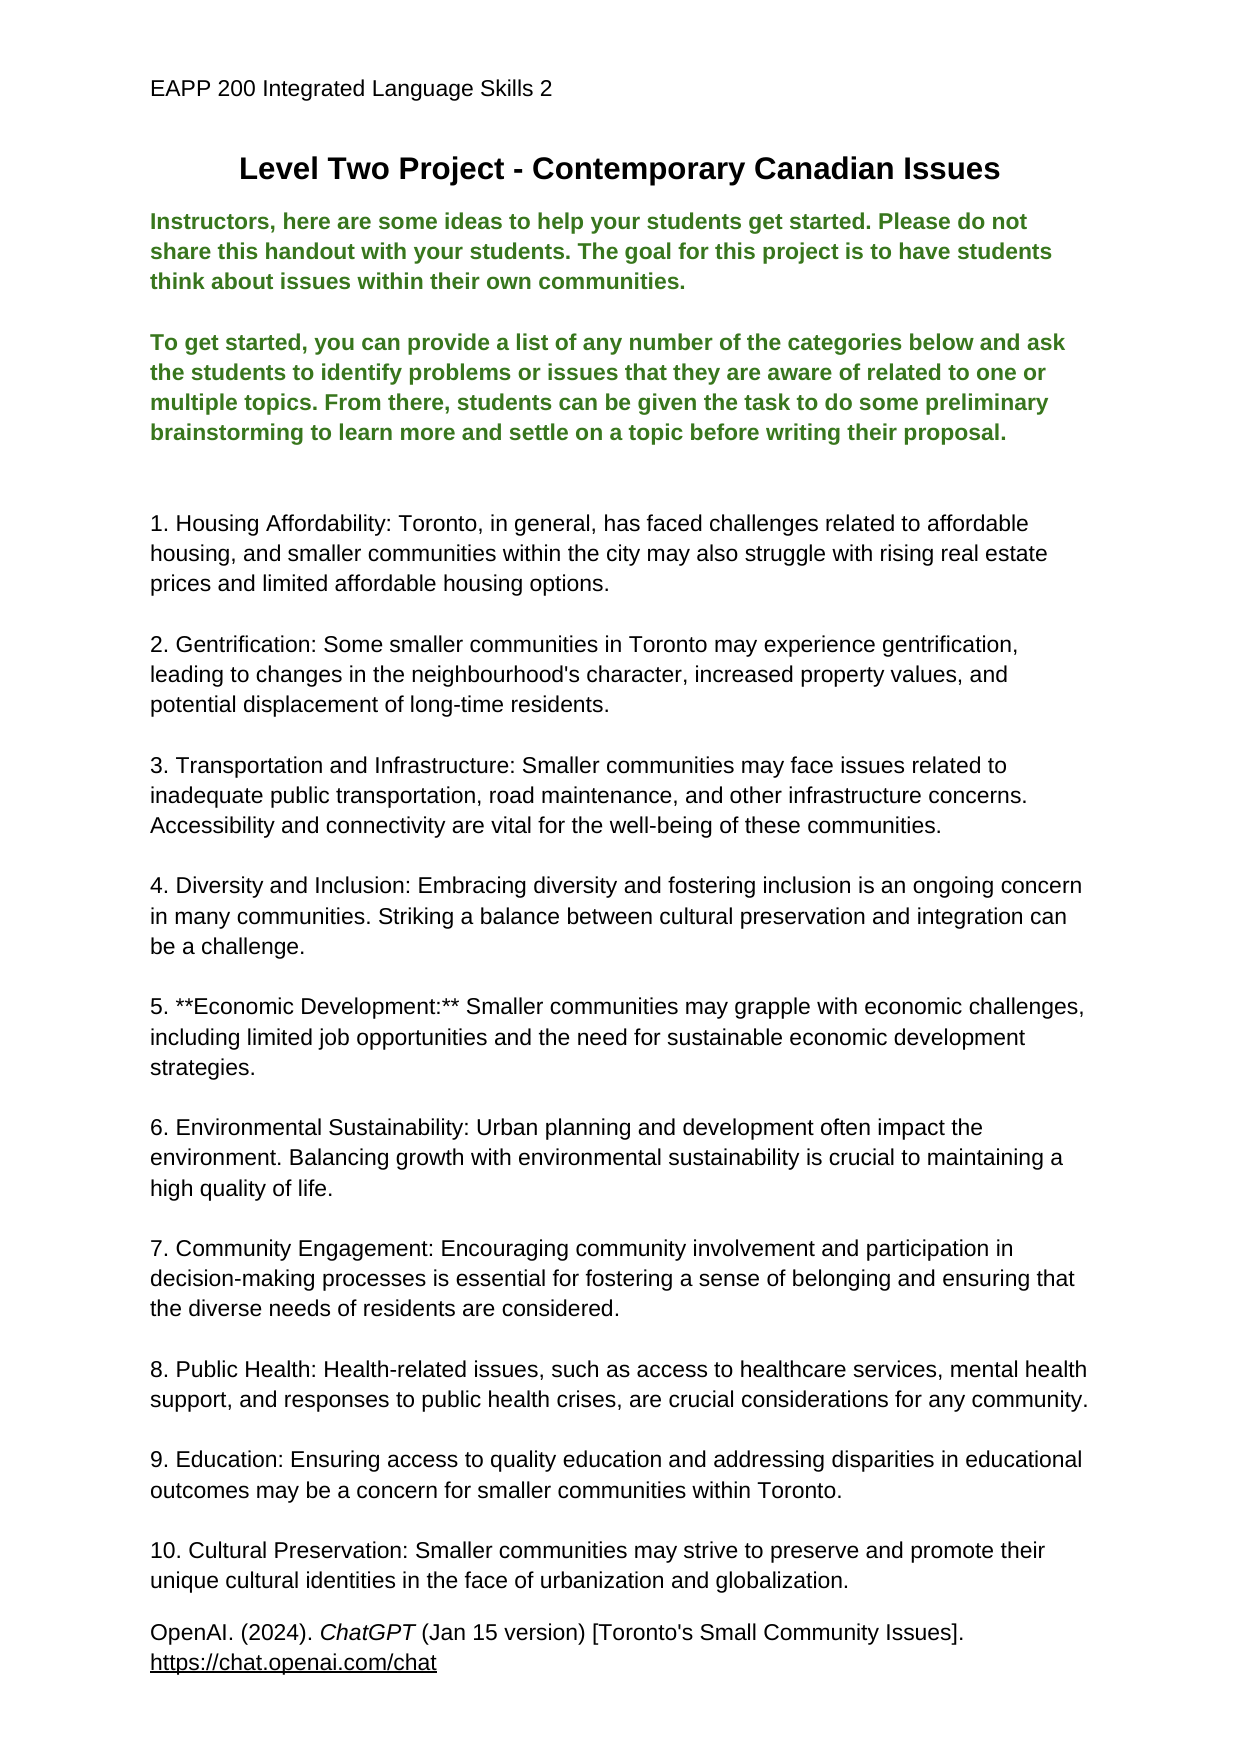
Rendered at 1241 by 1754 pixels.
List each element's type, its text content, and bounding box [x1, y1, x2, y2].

text 2. Gentrification: Some smaller communities in Toronto may experience gentrification, leading to changes in the neighbourhood's character, increased property values, and potential displacement of long-time residents. [150, 631, 1090, 718]
text 10. Cultural Preservation: Smaller communities may strive to preserve and promote their unique cultural identities in the face of urbanization and globalization. [150, 1537, 1090, 1594]
text To get started, you can provide a list of any number of the categories below and ask the students to identify problems or issues that they are aware of related to one or multiple topics. From there, students can be given the task to do some preliminary brainstorming to learn more and settle on a topic before writing their proposal. [150, 329, 1090, 446]
text 9. Education: Ensuring access to quality education and addressing disparities in educational outcomes may be a concern for smaller communities within Toronto. [150, 1446, 1090, 1503]
text Level Two Project - Contemporary Canadian Issues [150, 150, 1090, 186]
text 3. Transportation and Infrastructure: Smaller communities may face issues related to inadequate public transportation, road maintenance, and other infrastructure concerns. Accessibility and connectivity are vital for the well-being of these communities. [150, 752, 1090, 838]
text 1. Housing Affordability: Toronto, in general, has faced challenges related to affordable housing, and smaller communities within the city may also struggle with rising real estate prices and limited affordable housing options. [150, 510, 1090, 597]
text 7. Community Engagement: Encouraging community involvement and participation in decision-making processes is essential for fostering a sense of belonging and ensuring that the diverse needs of residents are considered. [150, 1235, 1090, 1322]
text 5. **Economic Development:** Smaller communities may grapple with economic challenges, including limited job opportunities and the need for sustainable economic development strategies. [150, 993, 1090, 1080]
text 6. Environmental Sustainability: Urban planning and development often impact the environment. Balancing growth with environmental sustainability is crucial to maintaining a high quality of life. [150, 1114, 1090, 1201]
text 8. Public Health: Health-related issues, such as access to healthcare services, mental health support, and responses to public health crises, are crucial considerations for any community. [150, 1356, 1090, 1412]
text 4. Diversity and Inclusion: Embracing diversity and fostering inclusion is an ongoing concern in many communities. Striking a balance between cultural preservation and integration can be a challenge. [150, 872, 1090, 959]
text Instructors, here are some ideas to help your students get started. Please do not share this handout with your students. The goal for this project is to have students think about issues within their own communities. [150, 208, 1090, 295]
